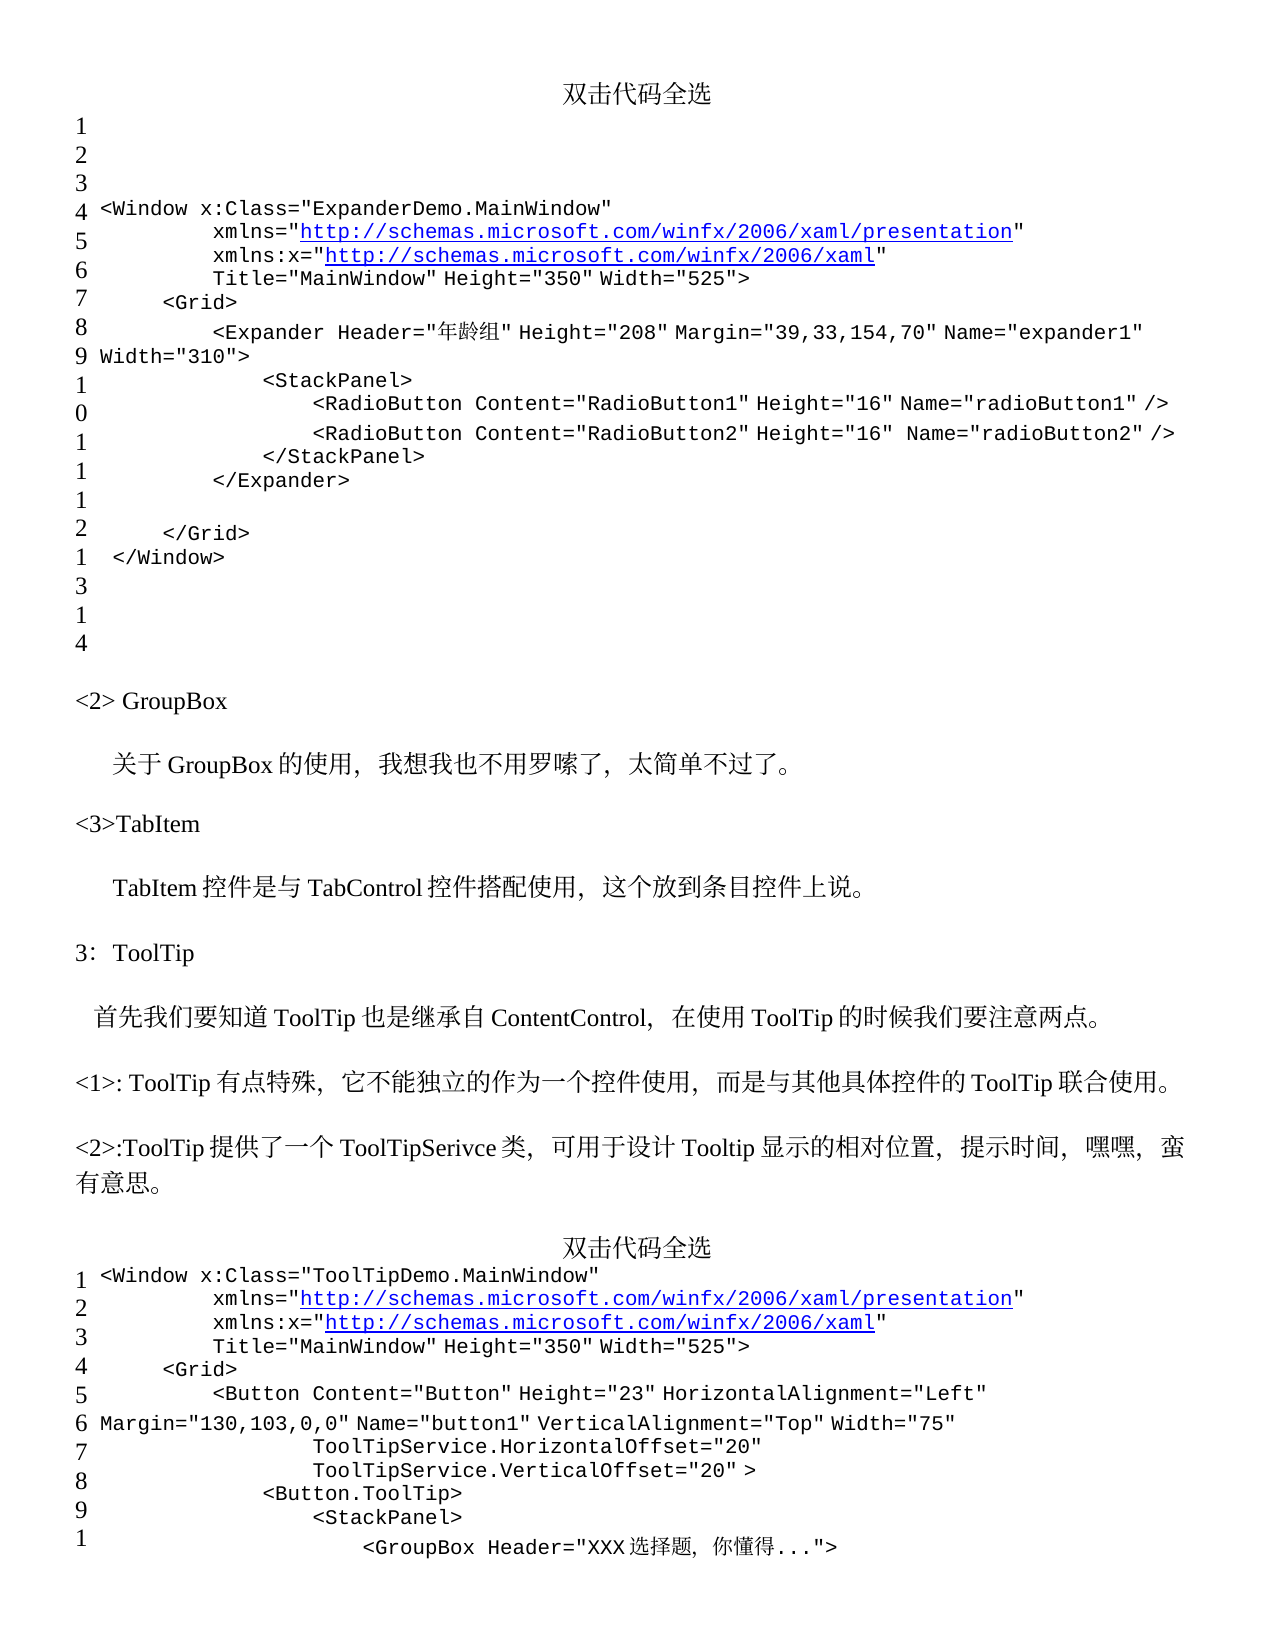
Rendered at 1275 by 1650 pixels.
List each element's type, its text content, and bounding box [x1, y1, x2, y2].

table_header 双击代码全选 [75, 1229, 1200, 1265]
table_header 双击代码全选 [75, 75, 1200, 111]
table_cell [75, 1265, 100, 1561]
text <2> GroupBox [75, 686, 1200, 715]
text 关于GroupBox的使用，我想我也不用罗嗦了，太简单不过了。 [75, 744, 1200, 780]
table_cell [100, 1265, 1200, 1561]
table_cell 1 2 3 4 5 6 7 8 9 10 11 12 13 14 [75, 111, 100, 657]
table_cell <Window x:Class="ExpanderDemo.MainWindow" xmlns="http://schemas.microsoft.com/winfx/2006/xaml/presentation" xmlns:x="http://schemas.microsoft.com/winfx/2006/xaml" Title="MainWindow" Height="350" Width="525"> <Grid> <Expander Header="年龄组" Height="208" Margin="39,33,154,70" Name="expander1" Width="310"> <StackPanel> <RadioButton Content="RadioButton1" Height="16" Name="radioButton1" /> <RadioButton Content="RadioButton2" Height="16" Name="radioButton2" /> </StackPanel> </Expander> </Grid> </Window> [100, 111, 1200, 657]
text <3>TabItem [75, 809, 1200, 838]
text 首先我们要知道ToolTip也是继承自ContentControl，在使用ToolTip的时候我们要注意两点。 [75, 997, 1200, 1033]
text 3：ToolTip [75, 932, 1200, 968]
text <2>:ToolTip提供了一个ToolTipSerivce类，可用于设计Tooltip显示的相对位置，提示时间，嘿嘿，蛮有意思。 [75, 1128, 1200, 1199]
text <1>: ToolTip有点特殊，它不能独立的作为一个控件使用，而是与其他具体控件的ToolTip联合使用。 [75, 1063, 1200, 1098]
text TabItem控件是与TabControl控件搭配使用，这个放到条目控件上说。 [75, 867, 1200, 903]
